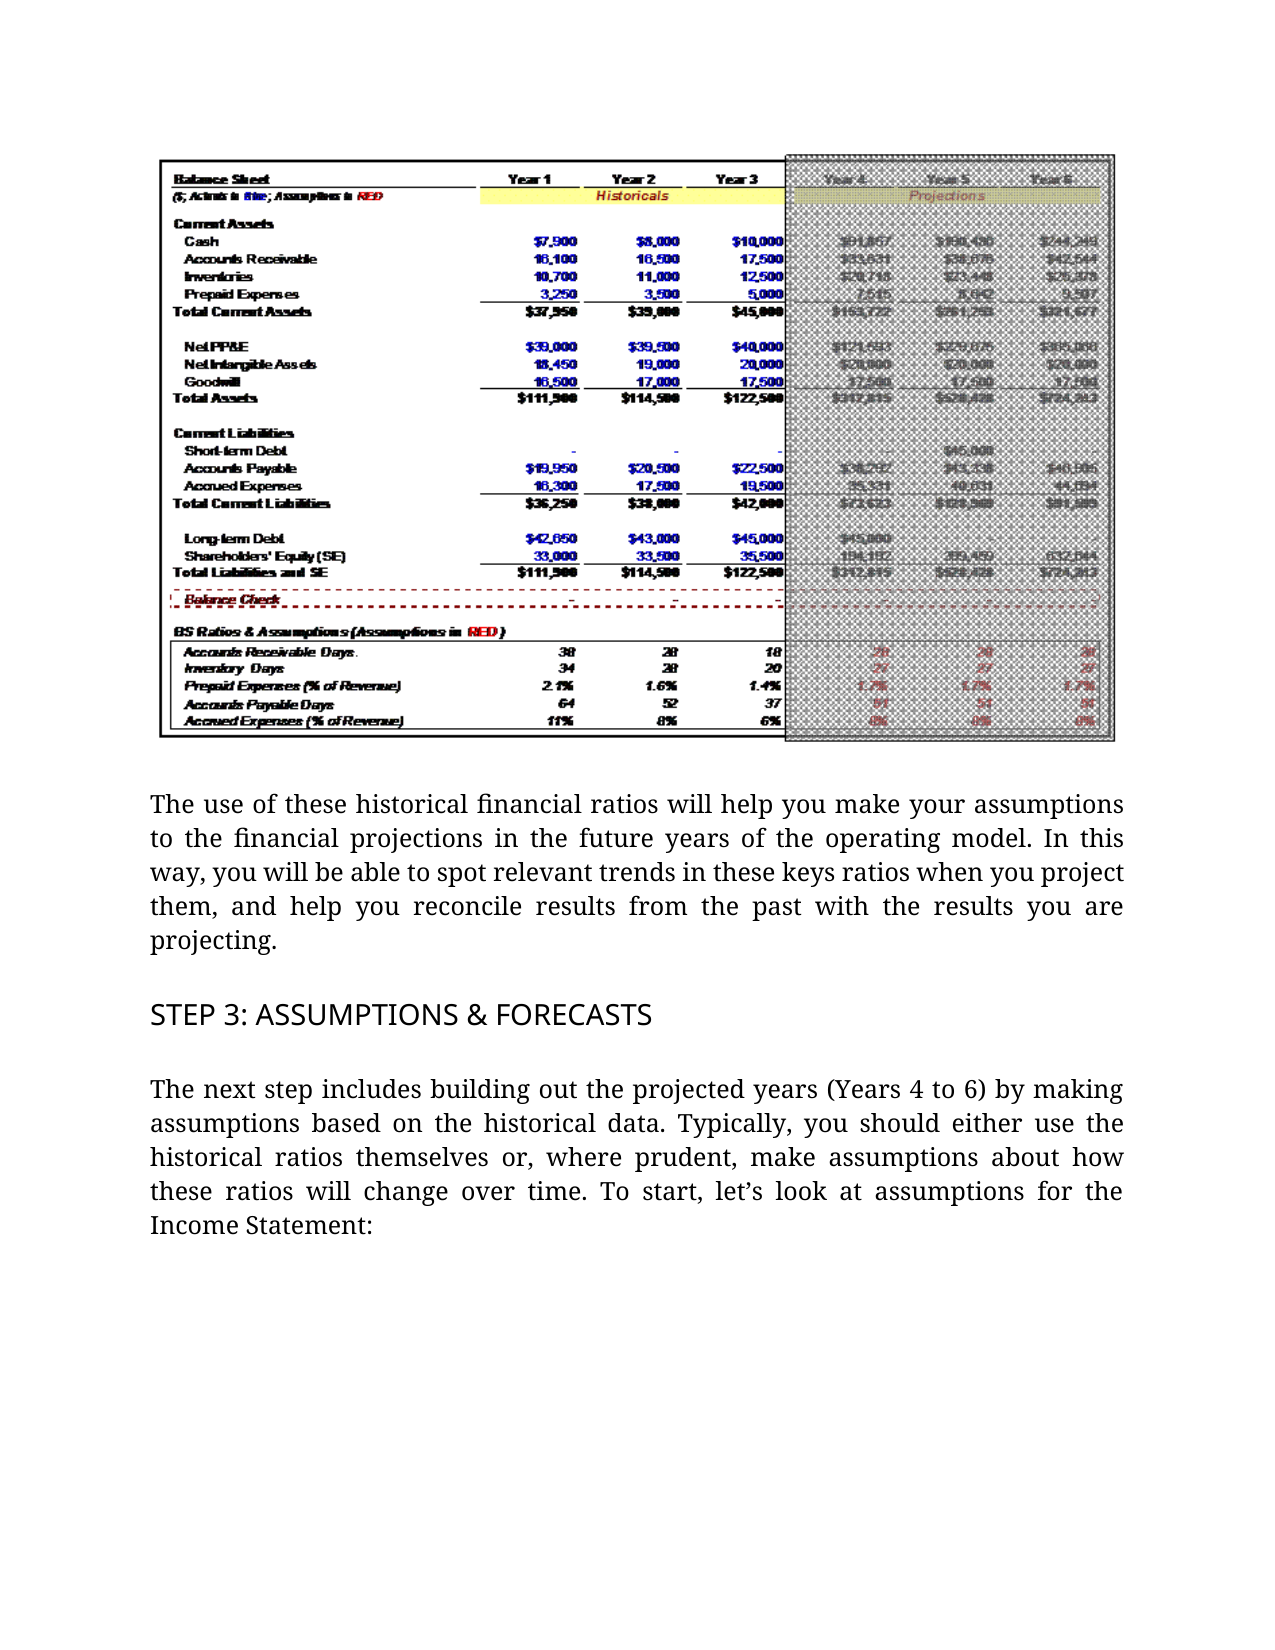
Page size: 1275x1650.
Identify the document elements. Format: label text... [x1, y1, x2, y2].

text The use of these historical financial ratios will help you make your assumptions to the financial projections in the future years of the operating model. In this way, you will be able to spot relevant trends in these keys ratios when you project them, and help you reconcile results from the past with the results you are projecting. [150, 787, 1125, 957]
text STEP 3: ASSUMPTIONS & FORECASTS [150, 994, 1125, 1034]
picture [150, 150, 1125, 750]
text The next step includes building out the projected years (Years 4 to 6) by making assumptions based on the historical data. Typically, you should either use the historical ratios themselves or, where prudent, make assumptions about how these ratios will change over time. To start, let’s look at assumptions for the Income Statement: [150, 1072, 1125, 1242]
